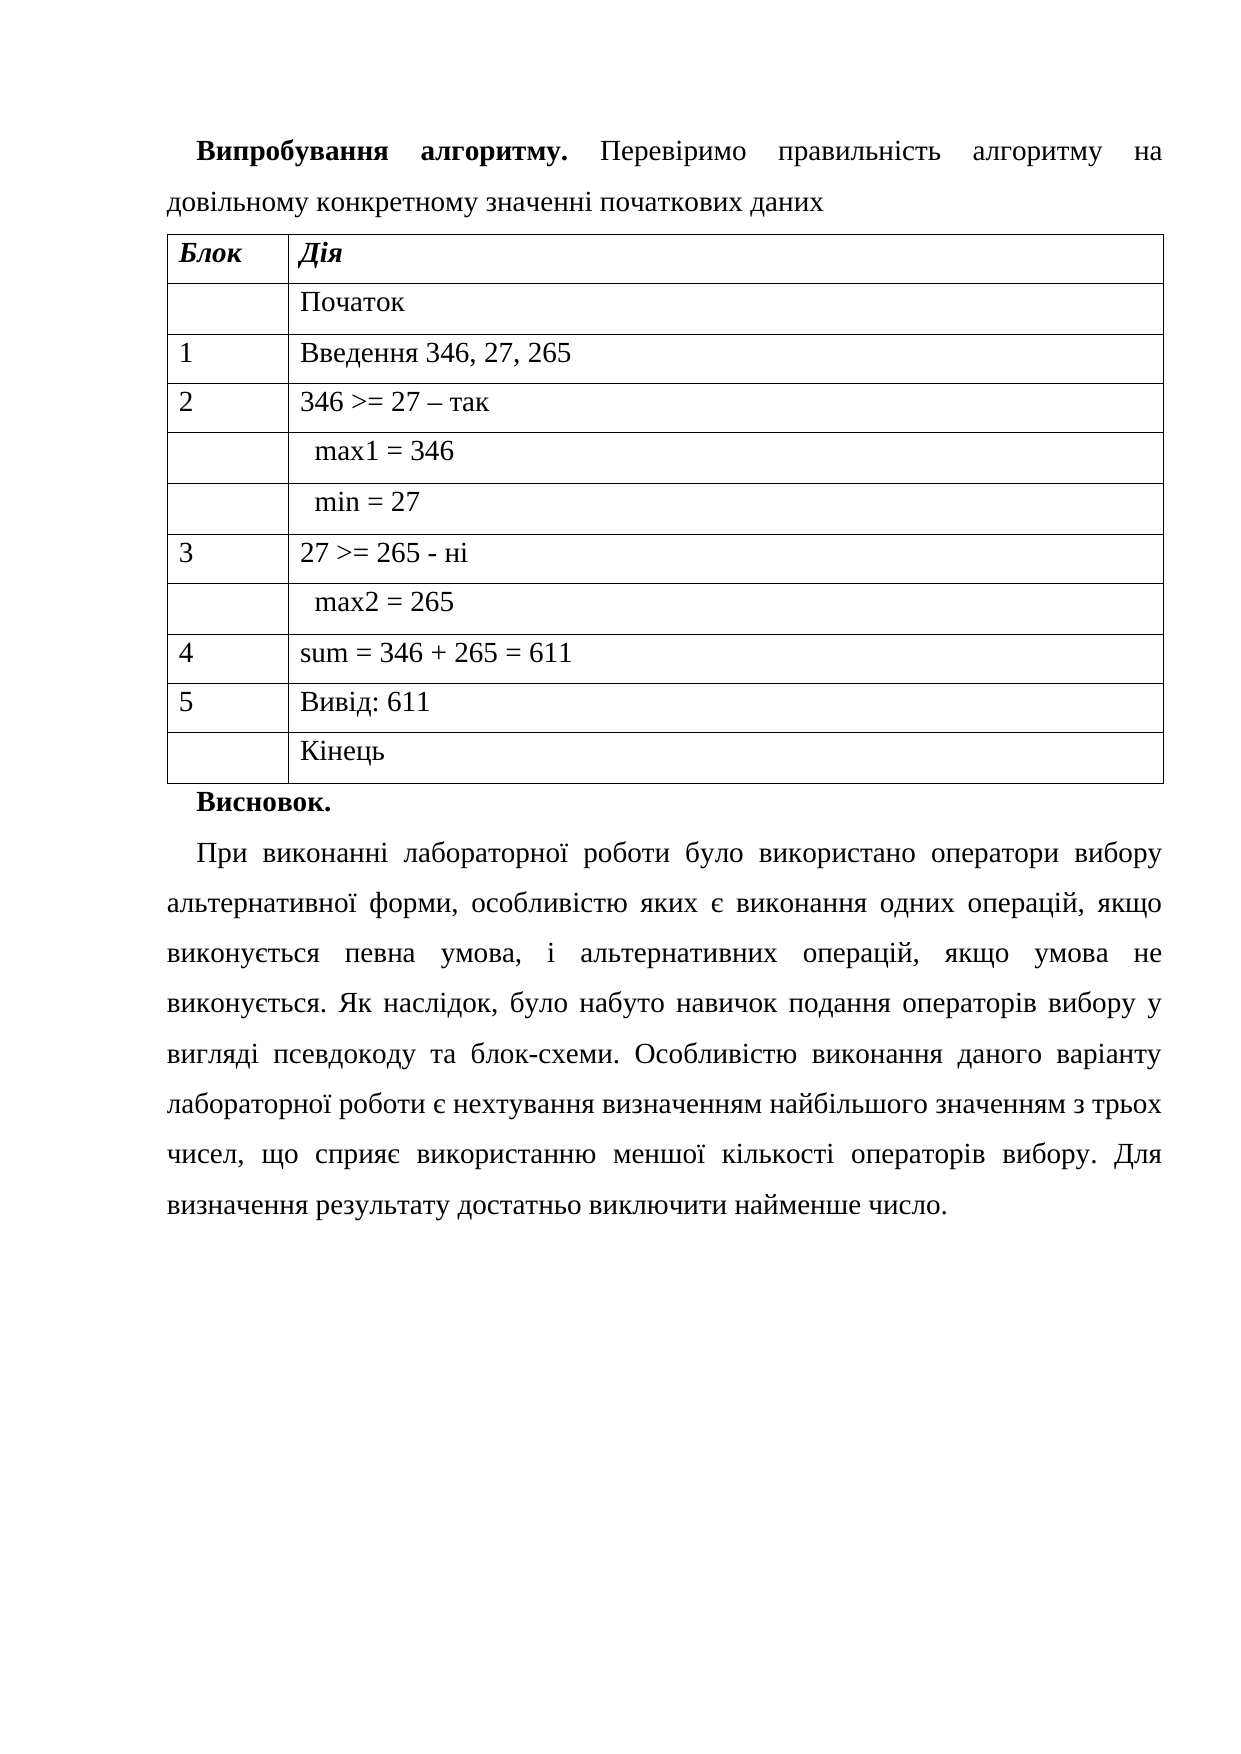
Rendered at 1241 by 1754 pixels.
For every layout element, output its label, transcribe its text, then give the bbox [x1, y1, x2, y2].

text При виконанні лабораторної роботи було використано оператори вибору альтернативної форми, особливістю яких є виконання одних операцій, якщо виконується певна умова, і альтернативних операцій, якщо умова не виконується. Як наслідок, було набуто навичок подання операторів вибору у вигляді псевдокоду та блок-схеми. Особливістю виконання даного варіанту лабораторної роботи є нехтування визначенням найбільшого значенням з трьох чисел, що сприяє використанню меншої кількості операторів вибору. Для визначення результату достатньо виключити найменше число. [167, 835, 1163, 1220]
table_cell 5 [168, 684, 288, 732]
table_cell Вивід: 611 [289, 684, 1163, 732]
text Випробування алгоритму. Перевіримо правильність алгоритму на довільному конкретному значенні початкових даних [167, 133, 1163, 217]
table_cell [168, 484, 288, 534]
table_cell [168, 584, 288, 634]
table_cell [168, 433, 288, 483]
table_cell 3 [168, 535, 288, 583]
table_cell 4 [168, 635, 288, 683]
table_cell Введення 346, 27, 265 [289, 335, 1163, 383]
table_cell sum = 346 + 265 = 611 [289, 635, 1163, 683]
text Висновок. [167, 784, 1163, 818]
table_cell min = 27 [289, 484, 1163, 534]
table_cell 2 [168, 384, 288, 432]
table_cell max1 = 346 [289, 433, 1163, 483]
table_cell Початок [289, 284, 1163, 334]
table_cell [168, 733, 288, 783]
table_cell 1 [168, 335, 288, 383]
table_cell max2 = 265 [289, 584, 1163, 634]
table_cell 27 >= 265 - ні [289, 535, 1163, 583]
table_cell Кінець [289, 733, 1163, 783]
table_header Блок [168, 235, 288, 283]
table_header Дія [289, 235, 1163, 283]
table_cell 346 >= 27 – так [289, 384, 1163, 432]
table_cell [168, 284, 288, 334]
